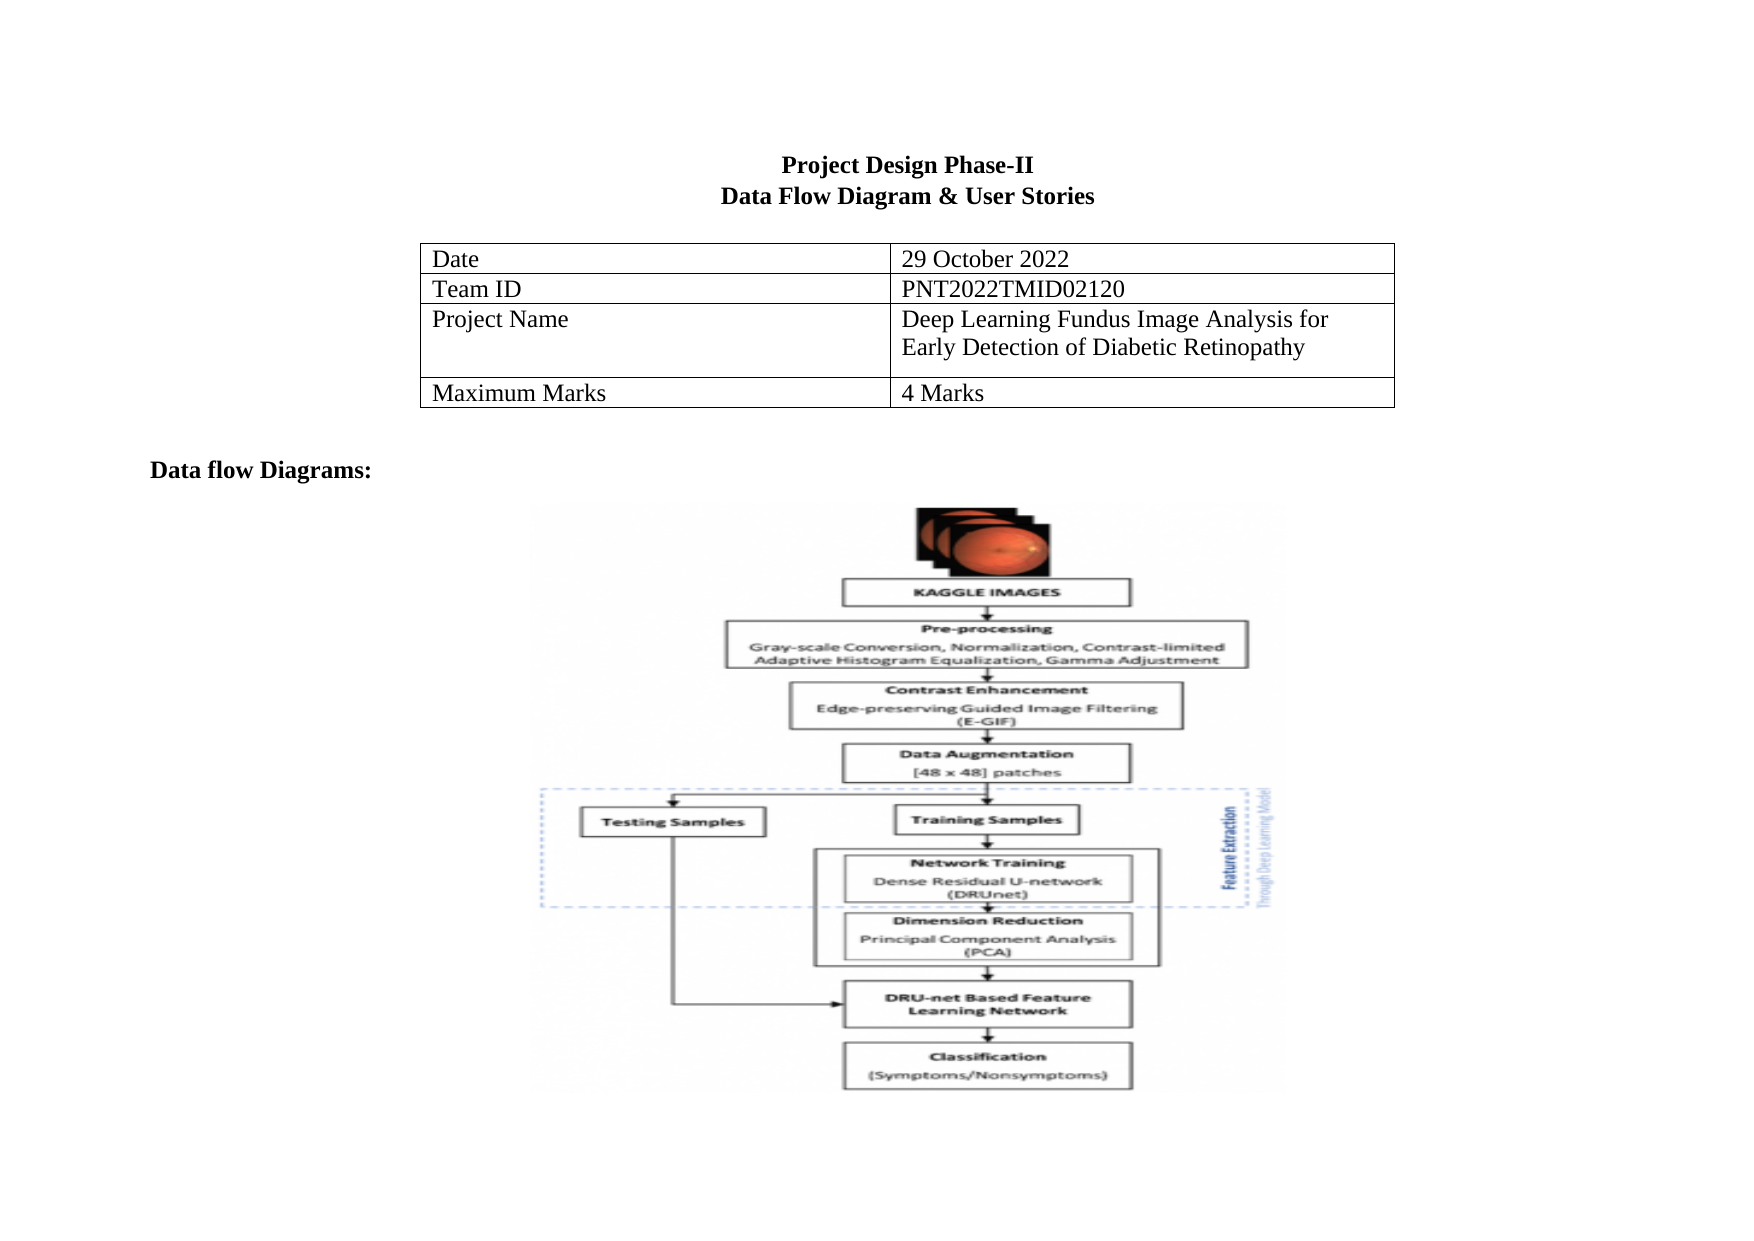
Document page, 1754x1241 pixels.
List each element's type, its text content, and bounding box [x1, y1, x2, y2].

table_cell [891, 304, 901, 377]
table_cell Maximum Marks [421, 378, 890, 407]
table_cell 4 Marks [891, 378, 1394, 407]
text Data Flow Diagram & User Stories [150, 181, 1665, 210]
picture [529, 503, 1286, 1093]
table_cell [1383, 304, 1394, 377]
table_header Date [421, 244, 890, 273]
table_cell PNT2022TMID02120 [891, 274, 1394, 303]
table_header 29 October 2022 [891, 244, 1394, 273]
table_cell Team ID [421, 274, 890, 303]
text Project Design Phase-II [150, 150, 1665, 179]
table_cell Project Name [421, 304, 890, 377]
text Data flow Diagrams: [150, 456, 1665, 484]
